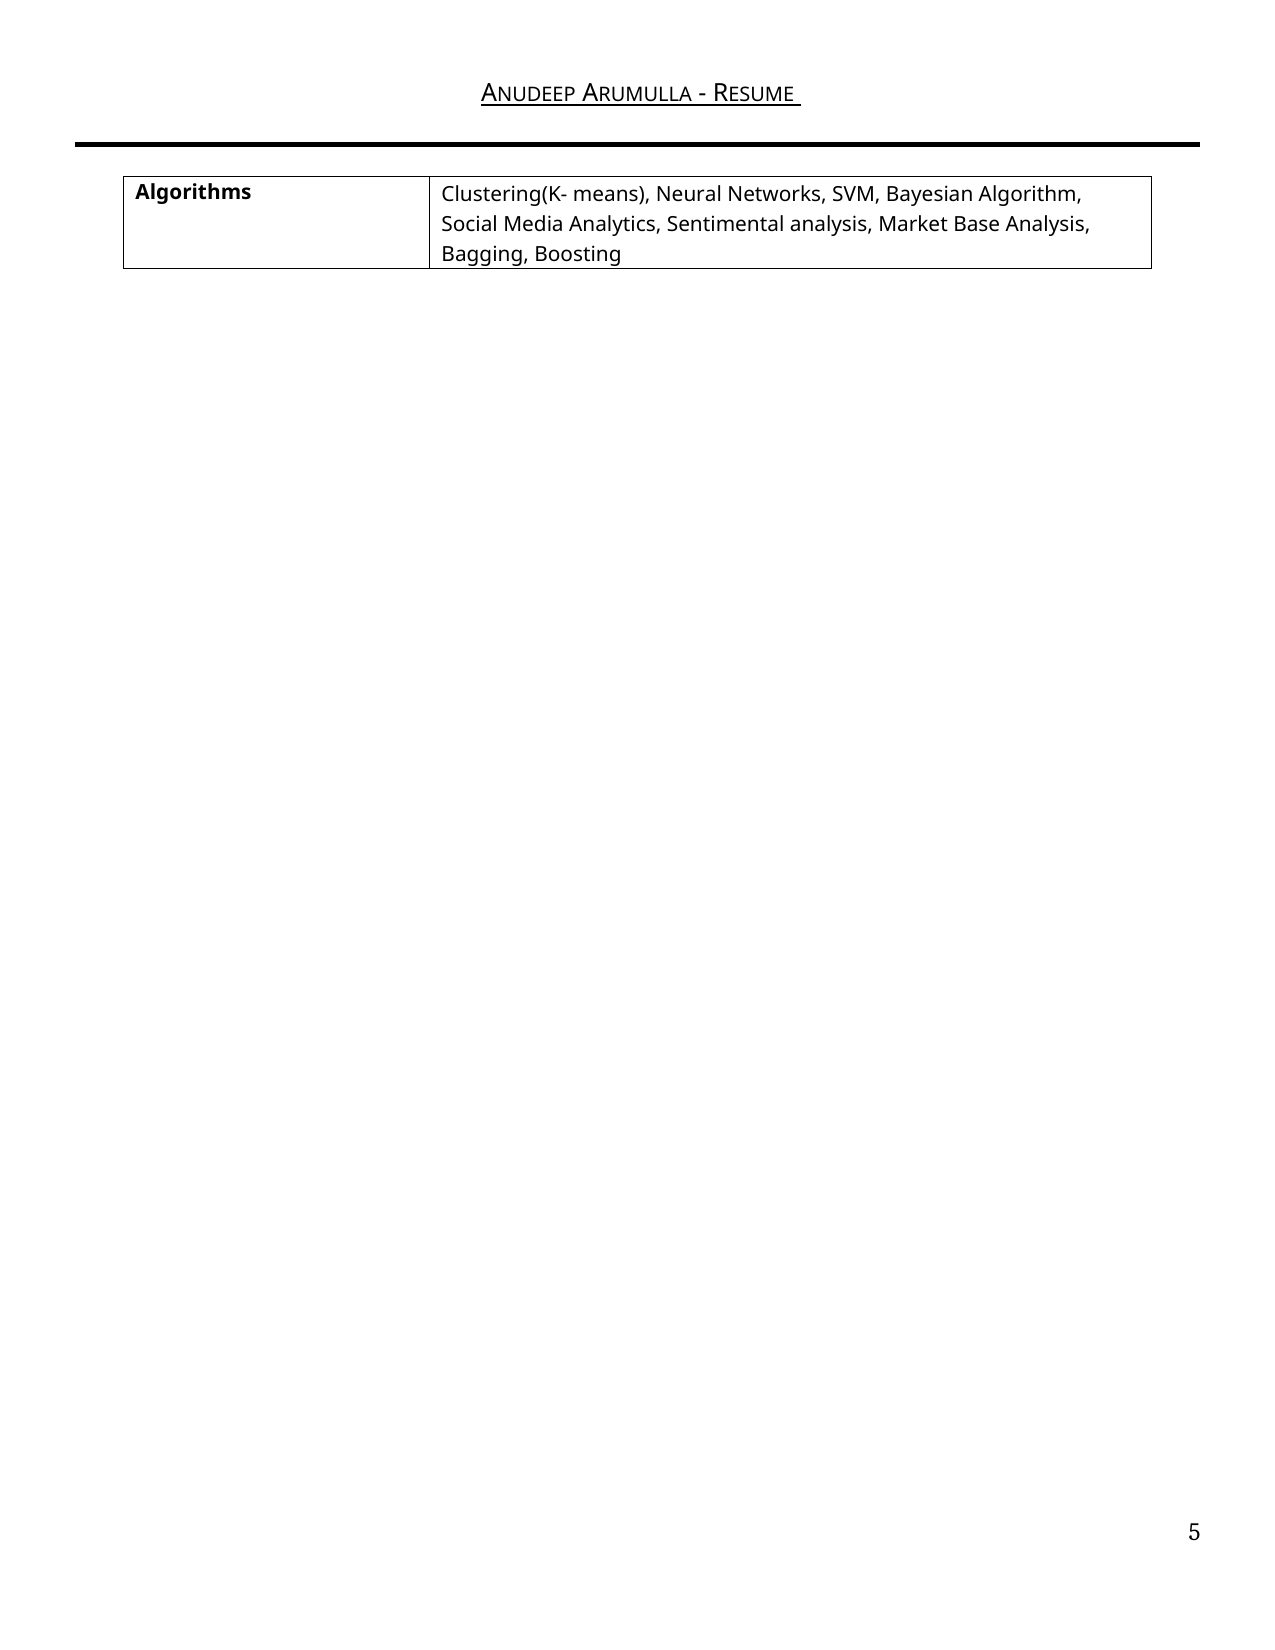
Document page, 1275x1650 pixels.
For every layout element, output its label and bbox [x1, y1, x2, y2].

table_cell [124, 177, 429, 267]
table_cell [430, 177, 1151, 267]
